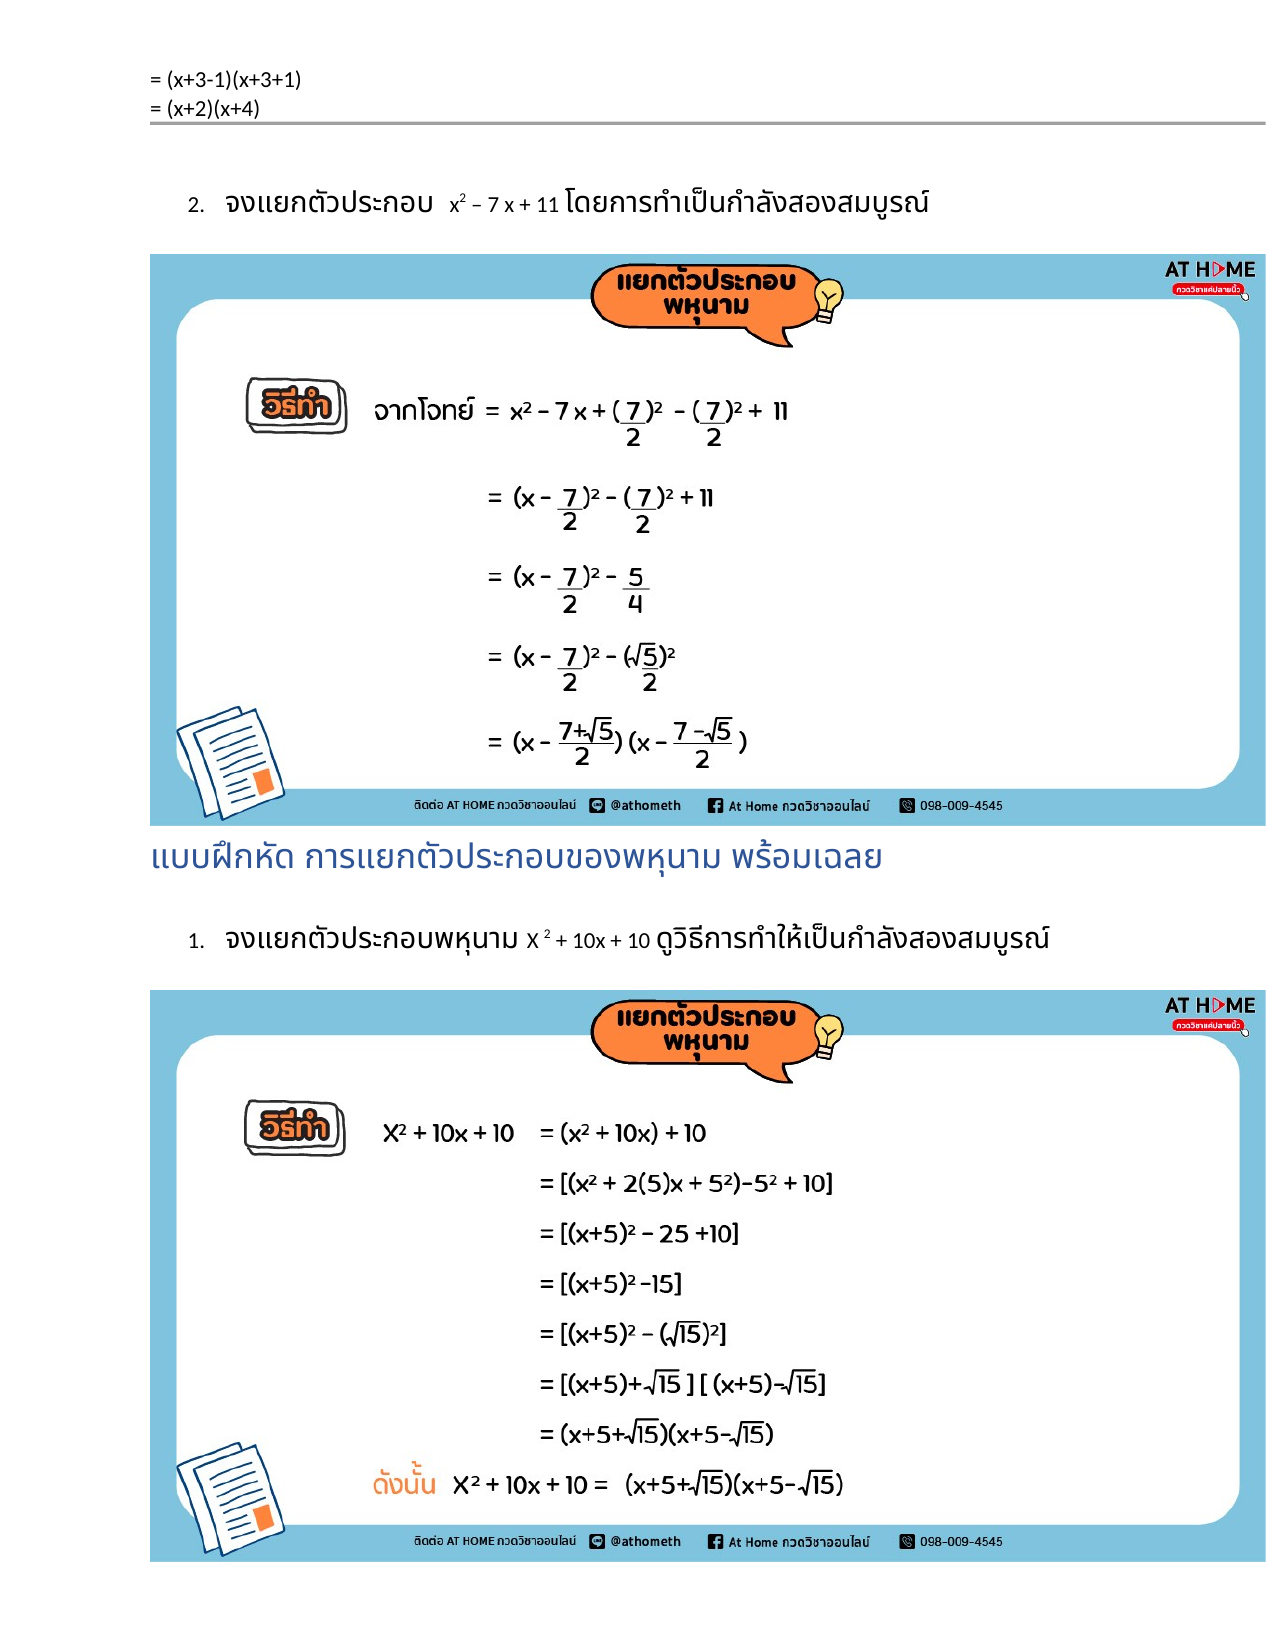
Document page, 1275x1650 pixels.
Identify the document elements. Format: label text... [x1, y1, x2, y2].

subtitle แบบฝึกหัด การแยกตัวประกอบของพหุนาม พร้อมเฉลย [150, 832, 1266, 884]
text = (x+3-1)(x+3+1) [150, 66, 1266, 94]
list จงแยกตัวประกอบ x2 – 7 x + 11 โดยการทำเป็นกำลังสองสมบูรณ์ [187, 181, 1266, 225]
picture [150, 990, 1266, 1562]
list จงแยกตัวประกอบพหุนาม X 2 + 10x + 10 ดูวิธีการทำให้เป็นกำลังสองสมบูรณ์ [187, 917, 1266, 961]
text = (x+2)(x+4) [150, 94, 1266, 121]
picture [150, 254, 1266, 826]
